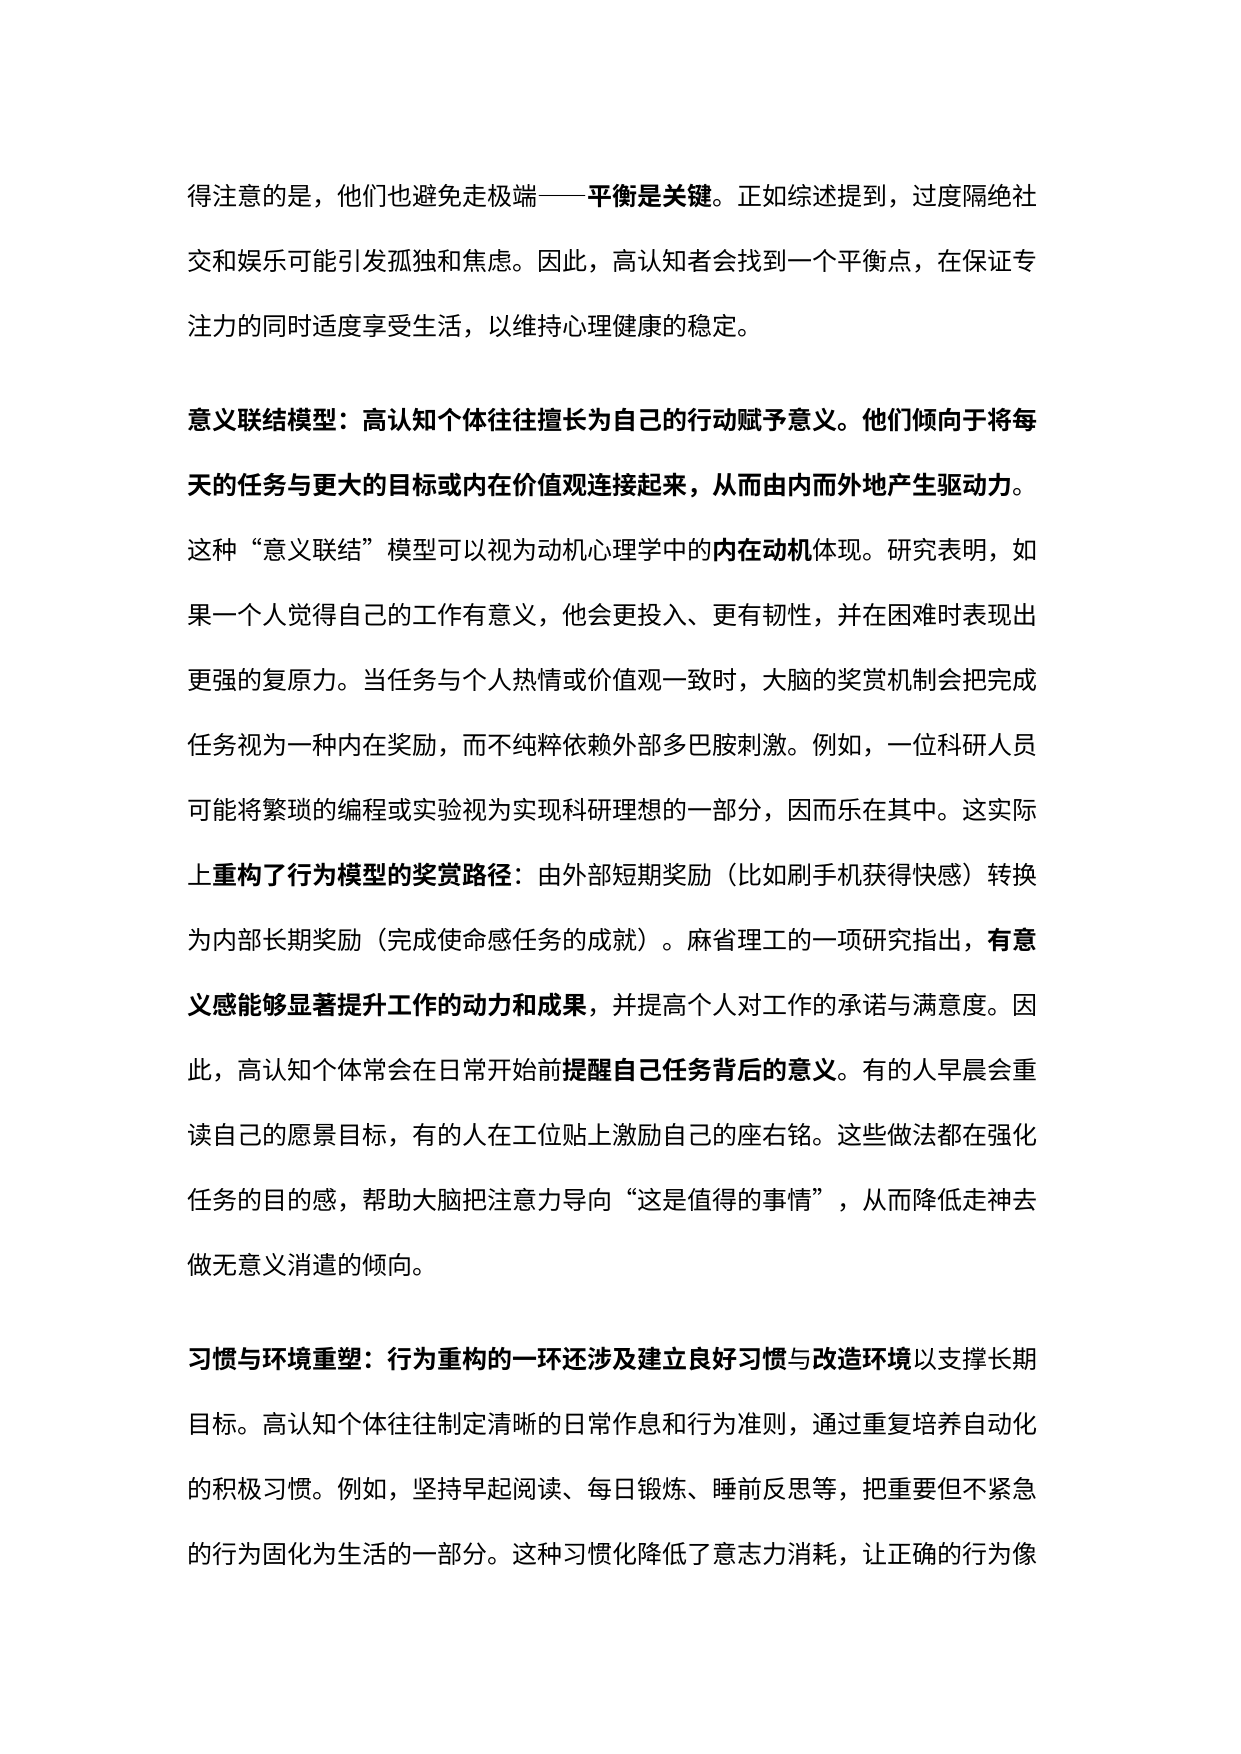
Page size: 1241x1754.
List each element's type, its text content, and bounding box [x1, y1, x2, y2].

text 意义联结模型：高认知个体往往擅长为自己的行动赋予意义。他们倾向于将每天的任务与更大的目标或内在价值观连接起来，从而由内而外地产生驱动力。这种“意义联结”模型可以视为动机心理学中的内在动机体现。研究表明，如果一个人觉得自己的工作有意义，他会更投入、更有韧性，并在困难时表现出更强的复原力。当任务与个人热情或价值观一致时，大脑的奖赏机制会把完成任务视为一种内在奖励，而不纯粹依赖外部多巴胺刺激。例如，一位科研人员可能将繁琐的编程或实验视为实现科研理想的一部分，因而乐在其中。这实际上重构了行为模型的奖赏路径：由外部短期奖励（比如刷手机获得快感）转换为内部长期奖励（完成使命感任务的成就）。麻省理工的一项研究指出，有意义感能够显著提升工作的动力和成果，并提高个人对工作的承诺与满意度。因此，高认知个体常会在日常开始前提醒自己任务背后的意义。有的人早晨会重读自己的愿景目标，有的人在工位贴上激励自己的座右铭。这些做法都在强化任务的目的感，帮助大脑把注意力导向“这是值得的事情”，从而降低走神去做无意义消遣的倾向。 [187, 386, 1053, 1296]
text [187, 1325, 1053, 1585]
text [187, 162, 1053, 357]
